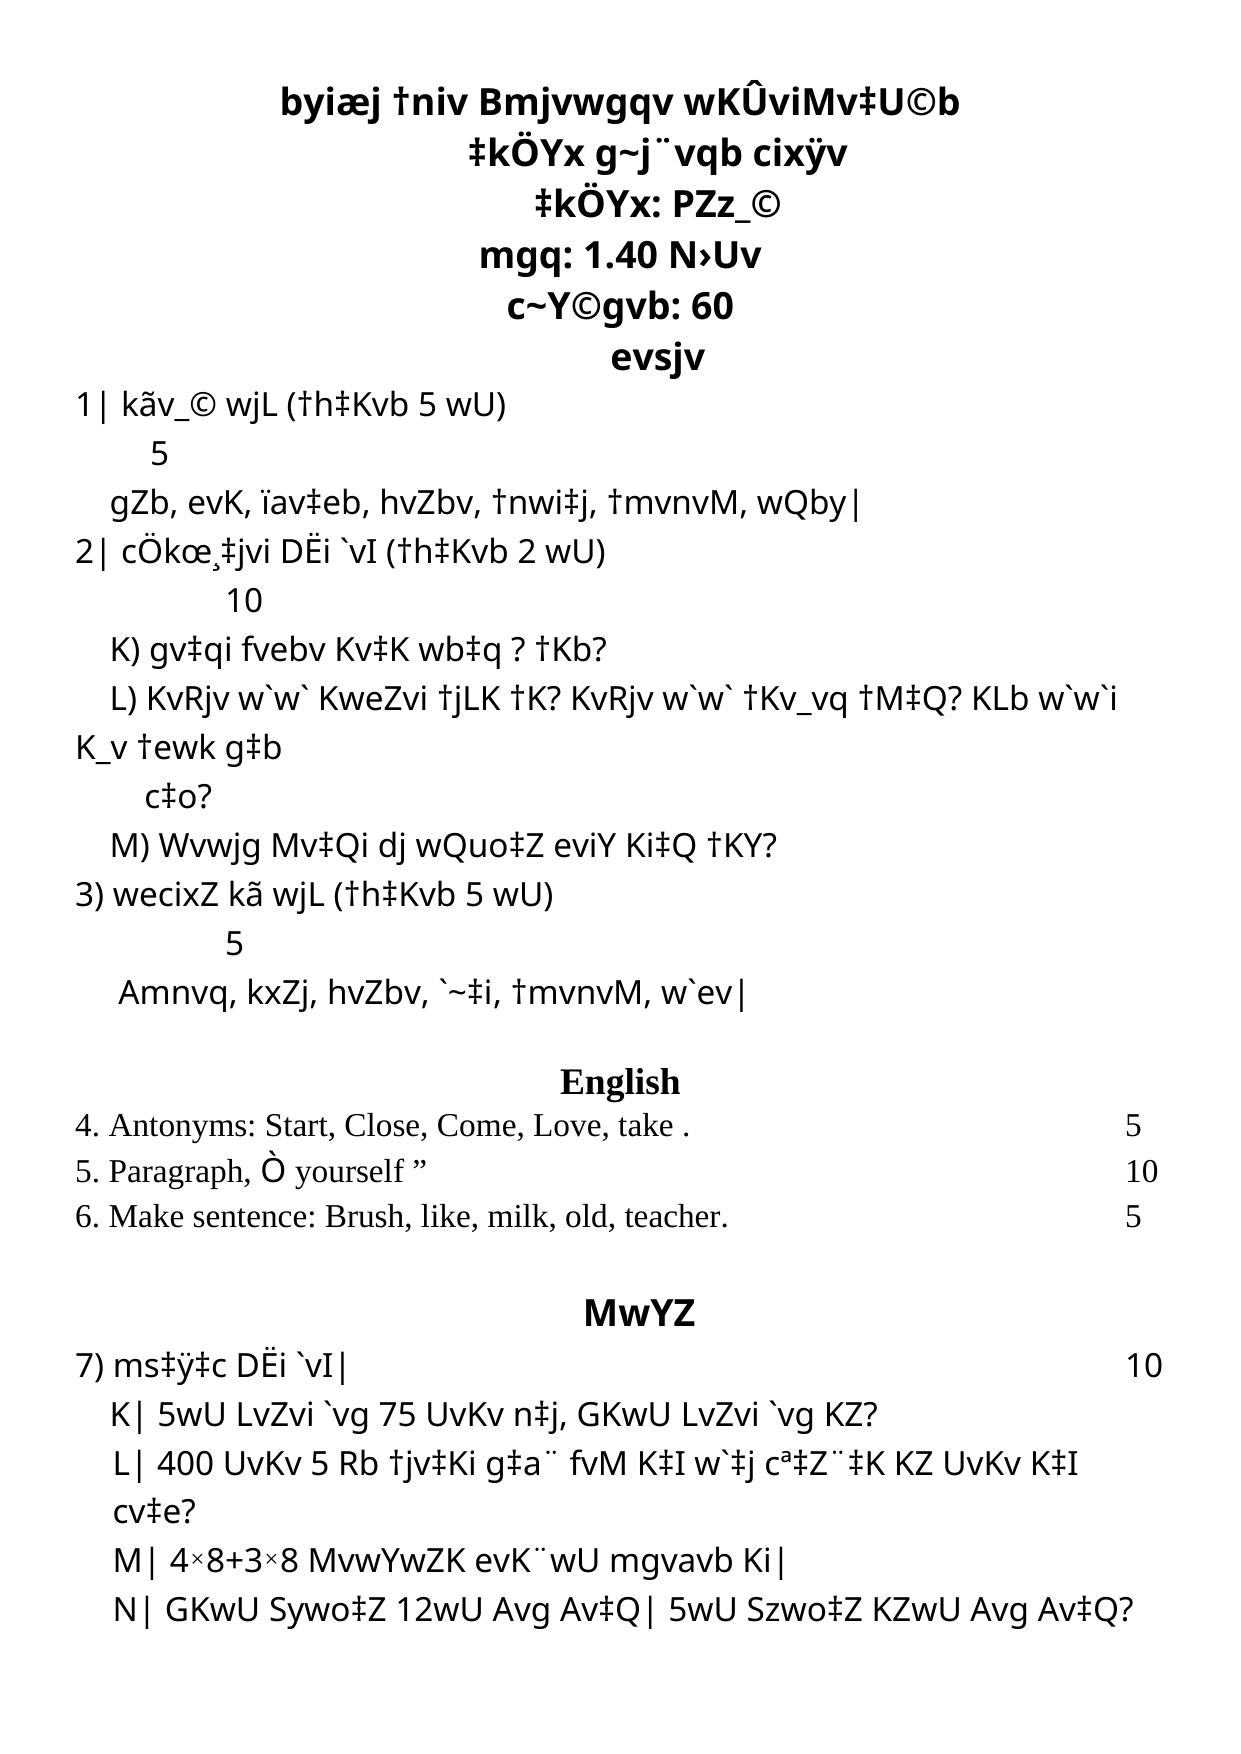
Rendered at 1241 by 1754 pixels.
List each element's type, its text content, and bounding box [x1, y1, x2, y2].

text L| 400 UvKv 5 Rb †jv‡Ki g‡a¨ fvM K‡I w`‡j cª‡Z¨‡K KZ UvKv K‡I cv‡e? [112, 1439, 1165, 1534]
text 4. Antonyms: Start, Close, Come, Love, take . 5 [75, 1106, 1165, 1144]
text 6. Make sentence: Brush, like, milk, old, teacher. 5 [75, 1196, 1165, 1234]
text M) Wvwjg Mv‡Qi dj wQuo‡Z eviY Ki‡Q †KY? [75, 822, 1165, 867]
text evsjv [150, 330, 1165, 381]
text M| 48+38 MvwYwZK evK¨wU mgvavb Ki| [112, 1537, 1165, 1583]
text MwYZ [112, 1286, 1165, 1337]
text N| GKwU Sywo‡Z 12wU Avg Av‡Q| 5wU Szwo‡Z KZwU Avg Av‡Q? [112, 1586, 1165, 1632]
text ‡kÖYx g~j¨vqb cixÿv [150, 126, 1165, 177]
text ‡kÖYx: PZz_© [150, 177, 1165, 228]
text 5. Paragraph, Ò yourself ” 10 [75, 1147, 1165, 1192]
text L) KvRjv w`w` KweZvi †jLK †K? KvRjv w`w` †Kv_vq †M‡Q? KLb w`w`i K_v †ewk g‡b [75, 675, 1165, 769]
text K| 5wU LvZvi `vg 75 UvKv n‡j, GKwU LvZvi `vg KZ? [75, 1390, 1165, 1436]
text byiæj †niv Bmjvwgqv wKÛviMv‡U©b [75, 75, 1165, 126]
text English [75, 1059, 1165, 1102]
text c‡o? [75, 773, 1165, 818]
text mgq: 1.40 N›Uv c~Y©gvb: 60 [75, 228, 1165, 330]
text 1| kãv_© wjL (†h‡Kvb 5 wU) 5 [75, 381, 1165, 476]
text 3) wecixZ kã wjL (†h‡Kvb 5 wU) 5 [75, 871, 1165, 965]
text Amnvq, kxZj, hvZbv, `~‡i, †mvnvM, w`ev| [75, 969, 1165, 1014]
text gZb, evK, ïav‡eb, hvZbv, †nwi‡j, †mvnvM, wQby| [75, 479, 1165, 524]
text 2| cÖkœ¸‡jvi DËi `vI (†h‡Kvb 2 wU) 10 [75, 528, 1165, 622]
text 7) ms‡ÿ‡c DËi `vI| 10 [75, 1341, 1165, 1387]
text K) gv‡qi fvebv Kv‡K wb‡q ? †Kb? [75, 626, 1165, 671]
